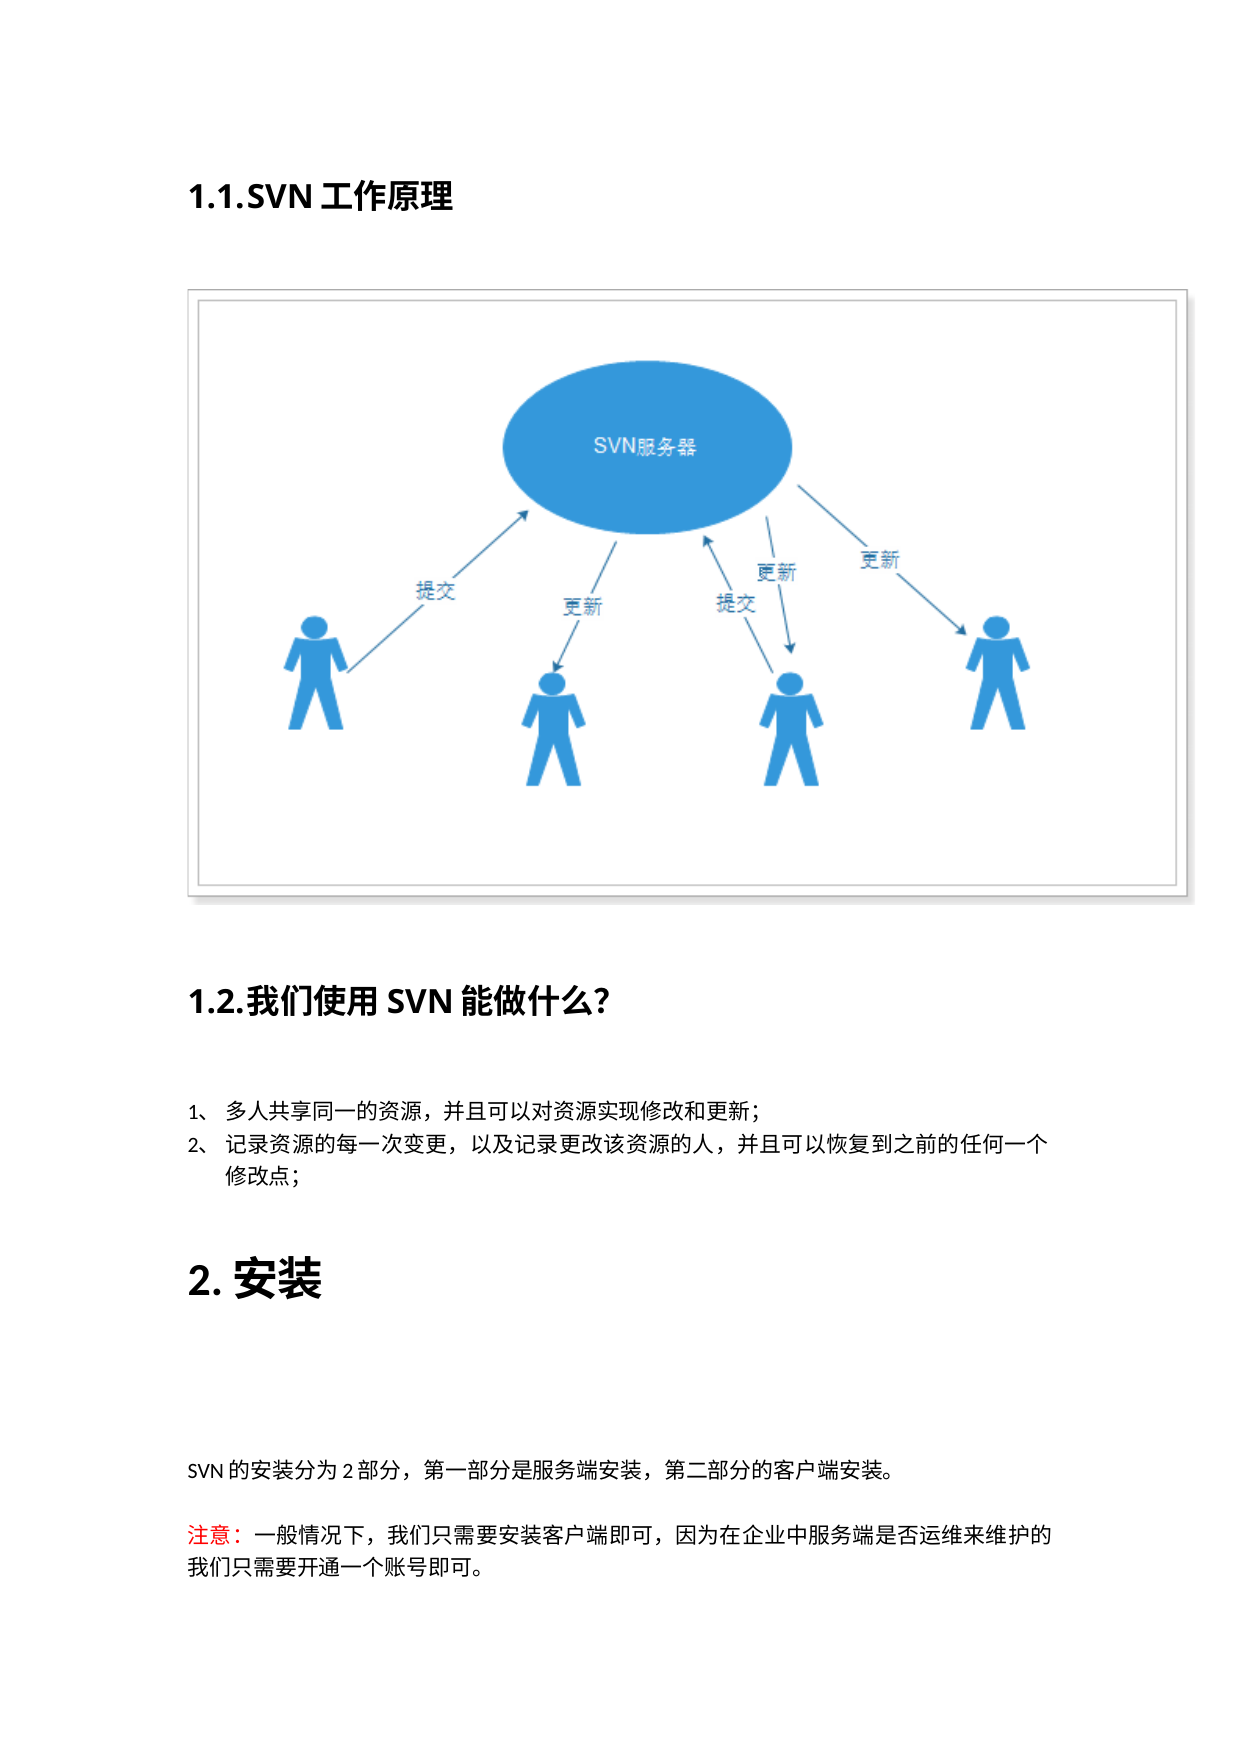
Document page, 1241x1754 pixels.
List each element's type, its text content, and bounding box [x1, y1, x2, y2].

text 注意：一般情况下，我们只需要安装客户端即可，因为在企业中服务端是否运维来维护的，我们只需要开通一个账号即可。 [187, 1517, 1053, 1582]
subtitle SVN工作原理 [187, 162, 1053, 227]
subtitle 我们使用SVN能做什么？ [187, 966, 1053, 1031]
list 多人共享同一的资源，并且可以对资源实现修改和更新； [187, 1094, 1053, 1126]
list 记录资源的每一次变更，以及记录更改该资源的人，并且可以恢复到之前的任何一个修改点； [187, 1126, 1053, 1191]
picture [187, 289, 1196, 905]
subtitle 安装 [187, 1227, 1053, 1324]
text SVN的安装分为2部分，第一部分是服务端安装，第二部分的客户端安装。 [187, 1452, 1053, 1485]
